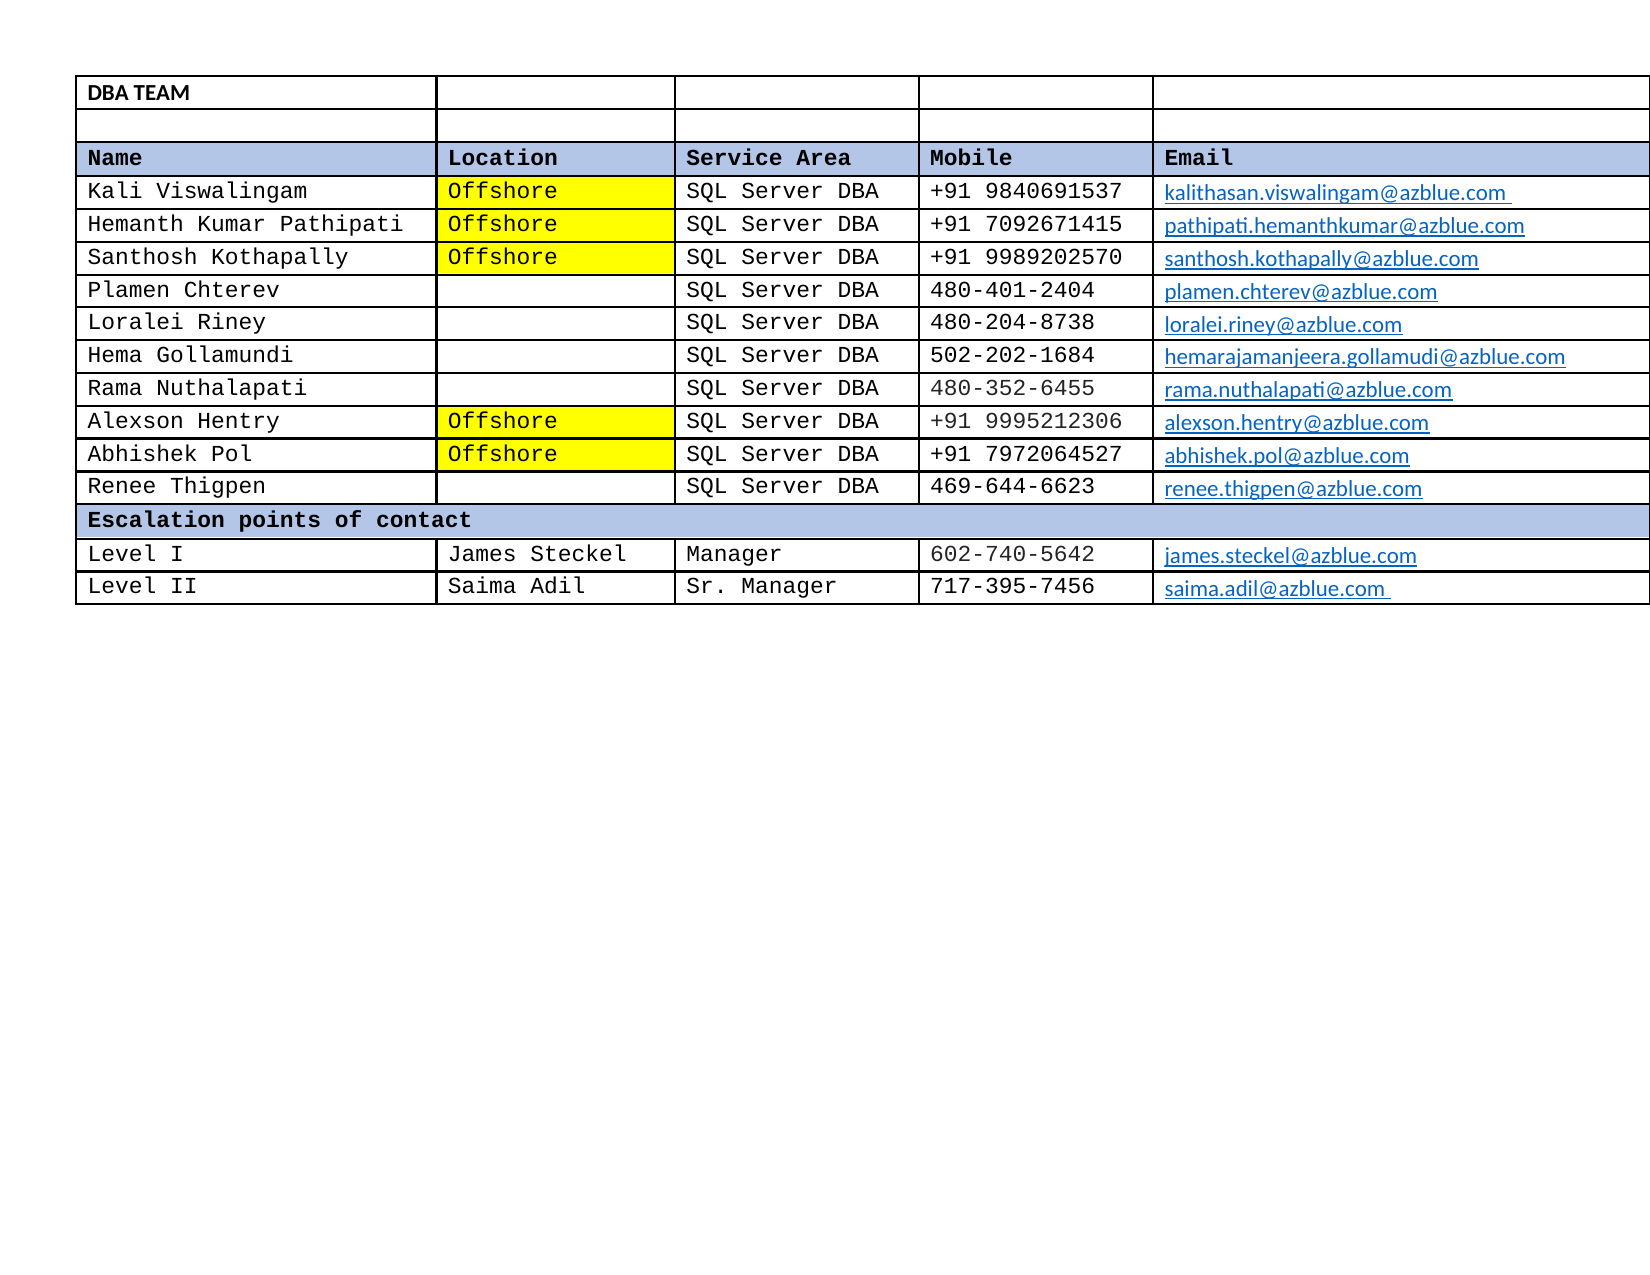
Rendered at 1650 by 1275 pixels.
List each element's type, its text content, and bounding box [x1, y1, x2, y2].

table_cell Loralei Riney [77, 308, 435, 339]
table_cell alexson.hentry@azblue.com [1154, 407, 1649, 437]
table_cell renee.thigpen@azblue.com [1154, 473, 1649, 503]
table_cell Offshore [438, 440, 674, 470]
table_cell [438, 473, 674, 503]
table_cell Level I [77, 540, 435, 570]
table_header [1154, 77, 1649, 108]
table_cell santhosh.kothapally@azblue.com [1154, 243, 1649, 273]
table_cell Name [77, 143, 435, 175]
table_cell 502-202-1684 [920, 341, 1152, 372]
table_cell SQL Server DBA [676, 374, 918, 405]
table_cell abhishek.pol@azblue.com [1154, 440, 1649, 470]
table_cell +91 7092671415 [920, 210, 1152, 241]
table_cell +91 9995212306 [920, 407, 1152, 437]
table_cell SQL Server DBA [676, 177, 918, 208]
table_cell Offshore [438, 177, 674, 208]
table_cell hemarajamanjeera.gollamudi@azblue.com [1154, 341, 1649, 372]
table_cell [920, 110, 1152, 141]
table_cell +91 7972064527 [920, 440, 1152, 470]
table_cell Saima Adil [438, 573, 674, 603]
table_cell +91 9989202570 [920, 243, 1152, 273]
table_cell Kali Viswalingam [77, 177, 435, 208]
table_cell 717-395-7456 [920, 573, 1152, 603]
table_cell SQL Server DBA [676, 407, 918, 437]
table_cell SQL Server DBA [676, 243, 918, 273]
table_cell kalithasan.viswalingam@azblue.com [1154, 177, 1649, 208]
table_cell SQL Server DBA [676, 276, 918, 306]
table_cell James Steckel [438, 540, 674, 570]
table_cell rama.nuthalapati@azblue.com [1154, 374, 1649, 405]
table_cell Renee Thigpen [77, 473, 435, 503]
table_cell [438, 341, 674, 372]
table_cell 480-401-2404 [920, 276, 1152, 306]
table_cell Offshore [438, 407, 674, 437]
table_header [438, 77, 674, 108]
table_header [920, 77, 1152, 108]
table_cell saima.adil@azblue.com [1154, 573, 1649, 603]
table_cell [1154, 110, 1649, 141]
table_cell plamen.chterev@azblue.com [1154, 276, 1649, 306]
table_cell Plamen Chterev [77, 276, 435, 306]
table_cell +91 9840691537 [920, 177, 1152, 208]
table_cell 602-740-5642 [920, 540, 1152, 570]
table_cell Manager [676, 540, 918, 570]
table_header DBA TEAM [77, 77, 435, 108]
table_cell loralei.riney@azblue.com [1154, 308, 1649, 339]
table_cell SQL Server DBA [676, 473, 918, 503]
table_cell [438, 308, 674, 339]
table_cell SQL Server DBA [676, 341, 918, 372]
table_cell Rama Nuthalapati [77, 374, 435, 405]
table_cell Hemanth Kumar Pathipati [77, 210, 435, 241]
table_cell 480-204-8738 [920, 308, 1152, 339]
table_cell SQL Server DBA [676, 210, 918, 241]
table_cell 480-352-6455 [920, 374, 1152, 405]
table_cell SQL Server DBA [676, 308, 918, 339]
table_cell Email [1154, 143, 1649, 175]
table_cell [438, 110, 674, 141]
table_cell Offshore [438, 243, 674, 273]
table_cell pathipati.hemanthkumar@azblue.com [1154, 210, 1649, 241]
table_cell Alexson Hentry [77, 407, 435, 437]
table_cell Escalation points of contact [77, 505, 1649, 537]
table_cell SQL Server DBA [676, 440, 918, 470]
table_cell Mobile [920, 143, 1152, 175]
table_header [676, 77, 918, 108]
table_cell [438, 276, 674, 306]
table_cell [676, 110, 918, 141]
table_cell Sr. Manager [676, 573, 918, 603]
table_cell Hema Gollamundi [77, 341, 435, 372]
table_cell Service Area [676, 143, 918, 175]
table_cell [438, 374, 674, 405]
table_cell Santhosh Kothapally [77, 243, 435, 273]
table_cell Level II [77, 573, 435, 603]
table_cell james.steckel@azblue.com [1154, 540, 1649, 570]
table_cell Location [438, 143, 674, 175]
table_cell Offshore [438, 210, 674, 241]
table_cell Abhishek Pol [77, 440, 435, 470]
table_cell 469-644-6623 [920, 473, 1152, 503]
table_cell [77, 110, 435, 141]
